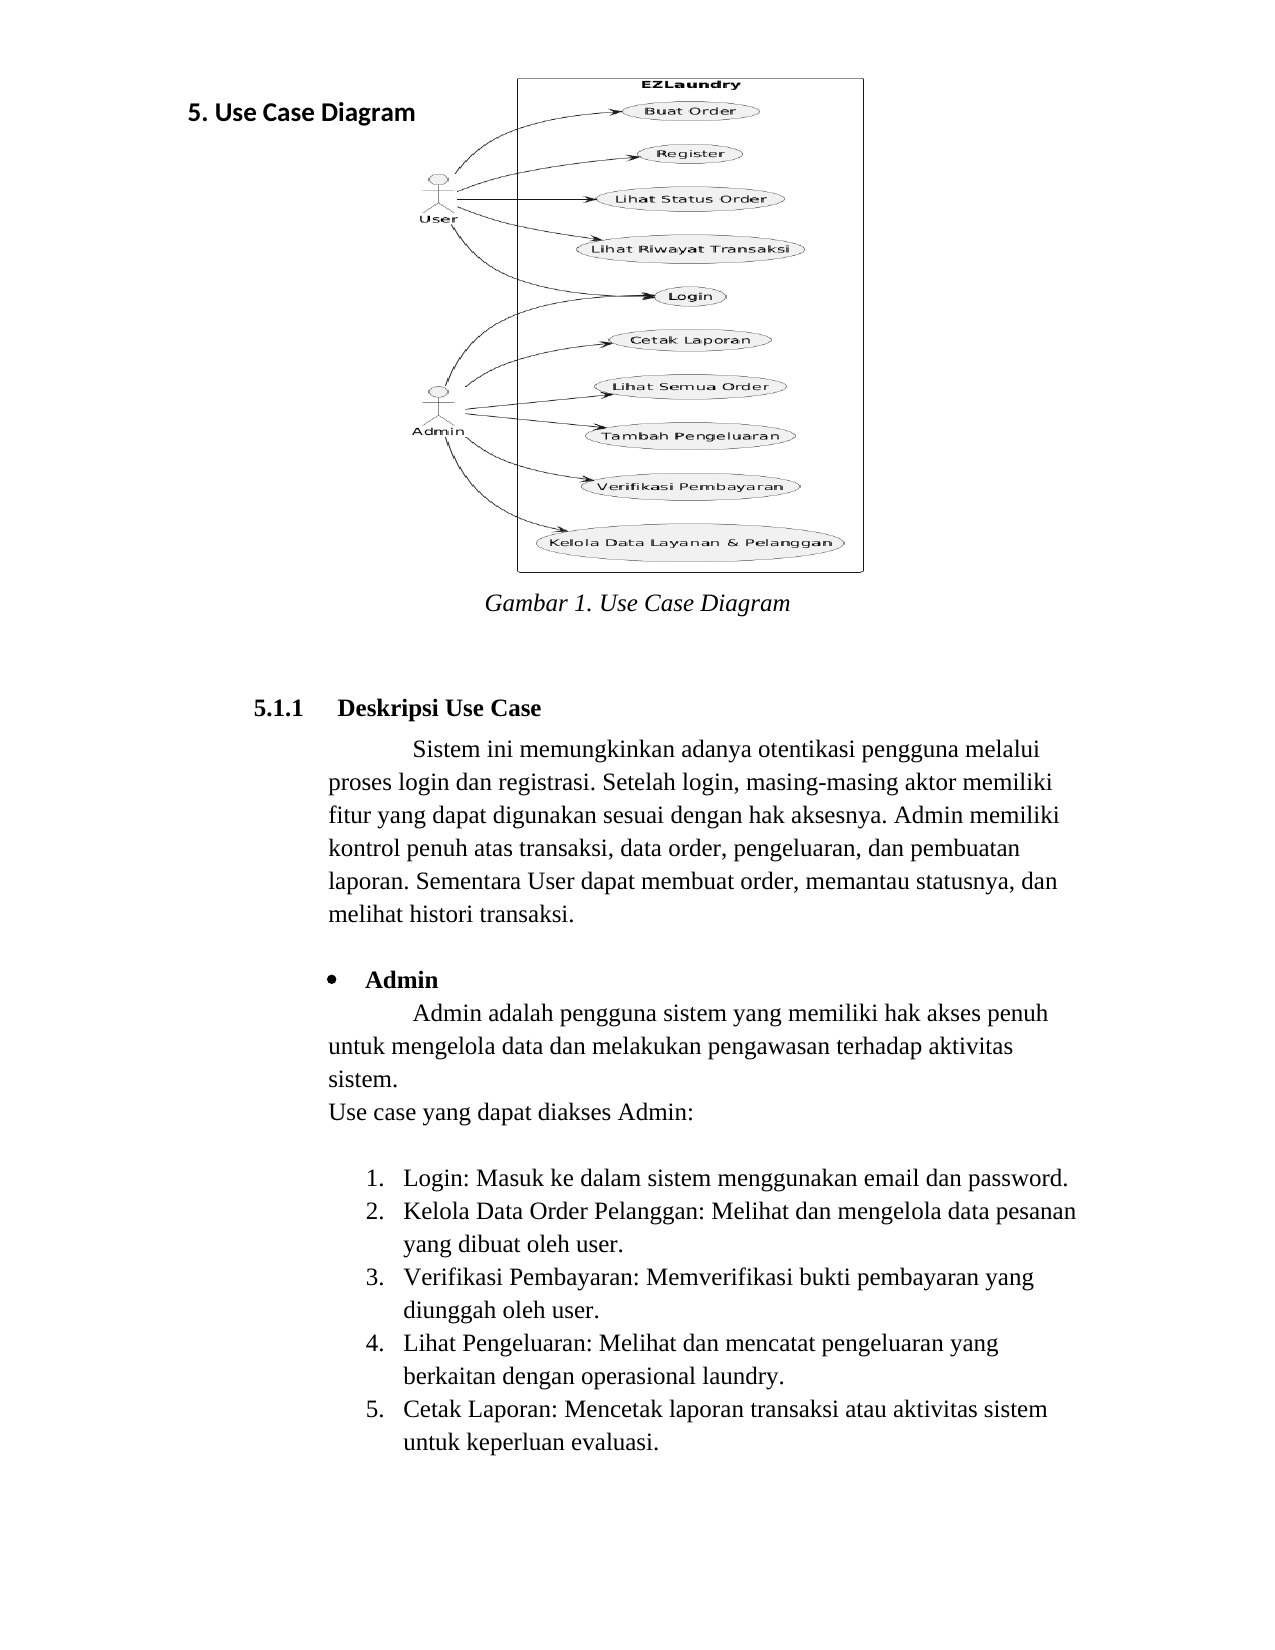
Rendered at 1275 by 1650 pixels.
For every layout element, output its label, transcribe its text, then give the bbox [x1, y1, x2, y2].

list Lihat Pengeluaran: Melihat dan mencatat pengeluaran yang berkaitan dengan operasional laundry. [366, 1328, 1087, 1390]
list Admin [327, 965, 1087, 993]
list Kelola Data Order Pelanggan: Melihat dan mengelola data pesanan yang dibuat oleh user. [366, 1196, 1087, 1258]
list Verifikasi Pembayaran: Memverifikasi bukti pembayaran yang diunggah oleh user. [366, 1262, 1087, 1324]
text 5.1.1 Deskripsi Use Case [253, 696, 1087, 721]
text Gambar 1. Use Case Diagram [187, 588, 1087, 617]
list Admin adalah pengguna sistem yang memiliki hak akses penuh untuk mengelola data dan melakukan pengawasan terhadap aktivitas sistem. [328, 998, 1087, 1093]
list Sistem ini memungkinkan adanya otentikasi pengguna melalui proses login dan registrasi. Setelah login, masing-masing aktor memiliki fitur yang dapat digunakan sesuai dengan hak aksesnya. Admin memiliki kontrol penuh atas transaksi, data order, pengeluaran, dan pembuatan laporan. Sementara User dapat membuat order, memantau statusnya, dan melihat histori transaksi. [328, 734, 1087, 927]
subtitle 5. Use Case Diagram [187, 95, 1087, 128]
picture [405, 128, 869, 575]
list Use case yang dapat diakses Admin: [328, 1097, 1087, 1126]
picture [405, 73, 869, 95]
list Cetak Laporan: Mencetak laporan transaksi atau aktivitas sistem untuk keperluan evaluasi. [366, 1394, 1087, 1456]
list Login: Masuk ke dalam sistem menggunakan email dan password. [366, 1163, 1087, 1192]
